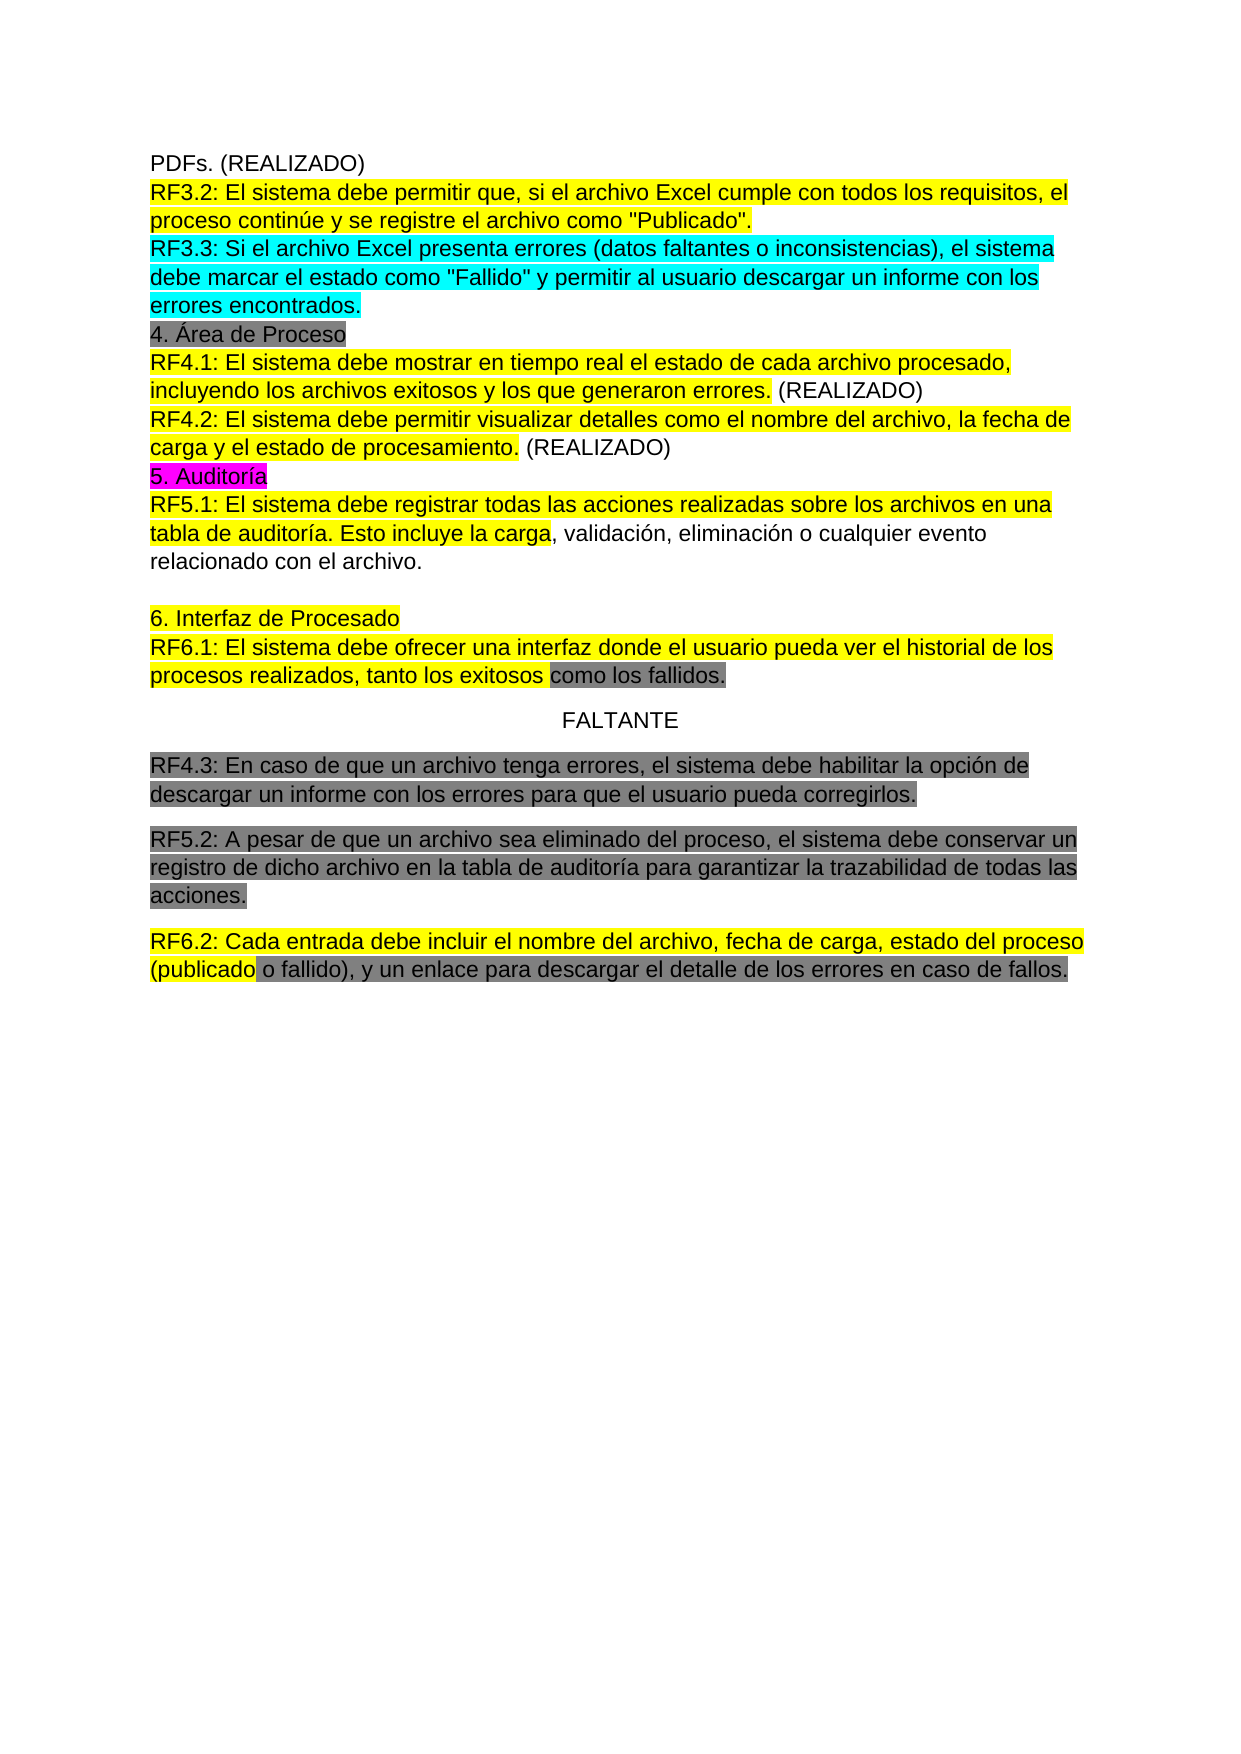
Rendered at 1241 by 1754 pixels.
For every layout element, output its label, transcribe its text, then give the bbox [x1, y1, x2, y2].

text RF6.2: Cada entrada debe incluir el nombre del archivo, fecha de carga, estado del proceso (publicado o fallido), y un enlace para descargar el detalle de los errores en caso de fallos. [150, 928, 1090, 982]
text RF5.2: A pesar de que un archivo sea eliminado del proceso, el sistema debe conservar un registro de dicho archivo en la tabla de auditoría para garantizar la trazabilidad de todas las acciones. [150, 826, 1090, 909]
text RF4.3: En caso de que un archivo tenga errores, el sistema debe habilitar la opción de descargar un informe con los errores para que el usuario pueda corregirlos. [150, 752, 1090, 807]
text FALTANTE [150, 707, 1090, 733]
